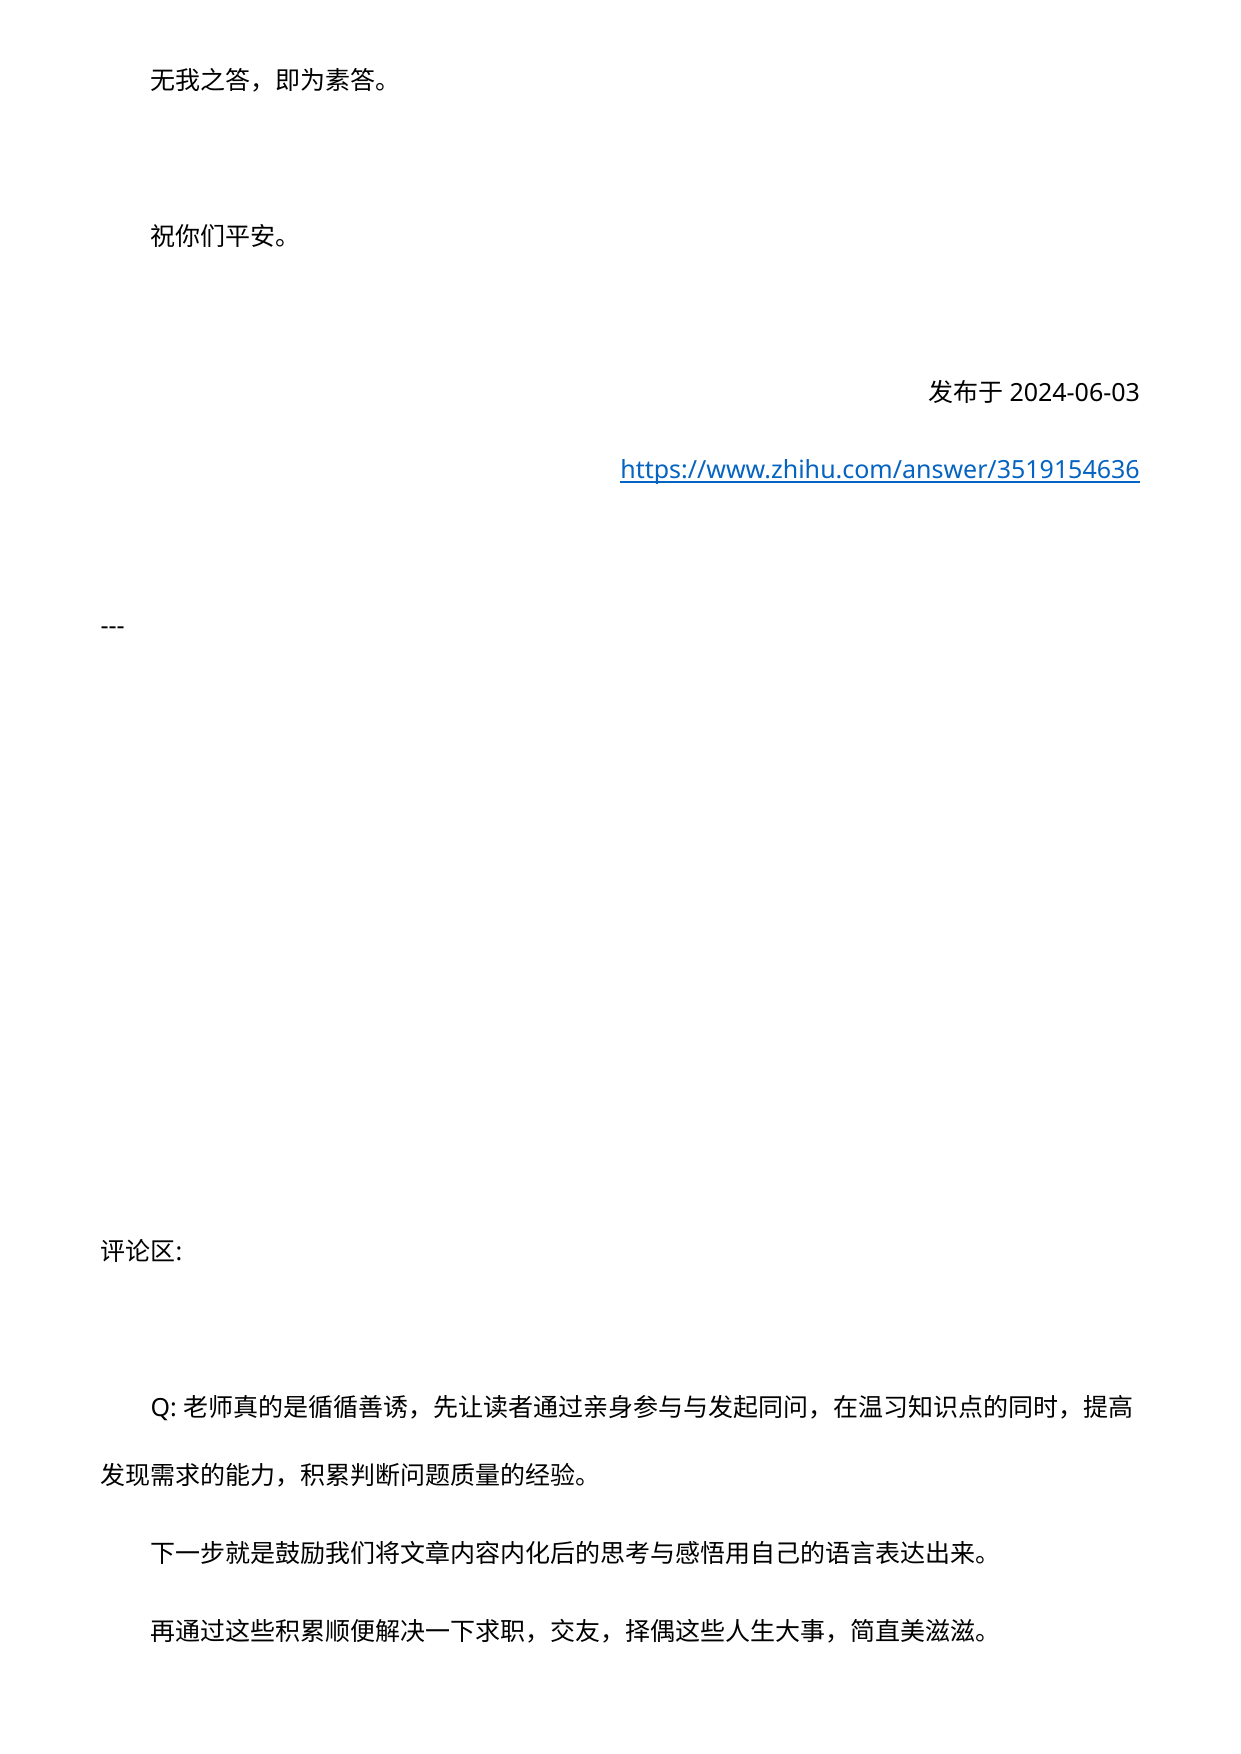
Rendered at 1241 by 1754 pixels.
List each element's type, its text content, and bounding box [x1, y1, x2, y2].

text 下一步就是鼓励我们将文章内容内化后的思考与感悟用自己的语言表达出来。 [100, 1517, 1140, 1585]
text 发布于 2024-06-03 [100, 357, 1140, 425]
text 祝你们平安。 [100, 201, 1140, 269]
text 再通过这些积累顺便解决一下求职，交友，择偶这些人生大事，简直美滋滋。 [100, 1595, 1140, 1663]
text https://www.zhihu.com/answer/3519154636 [100, 435, 1140, 503]
text --- [100, 591, 1140, 659]
text 无我之答，即为素答。 [100, 45, 1140, 113]
text 评论区: [100, 1215, 1140, 1283]
text Q: 老师真的是循循善诱，先让读者通过亲身参与与发起同问，在温习知识点的同时，提高发现需求的能力，积累判断问题质量的经验。 [100, 1371, 1140, 1507]
